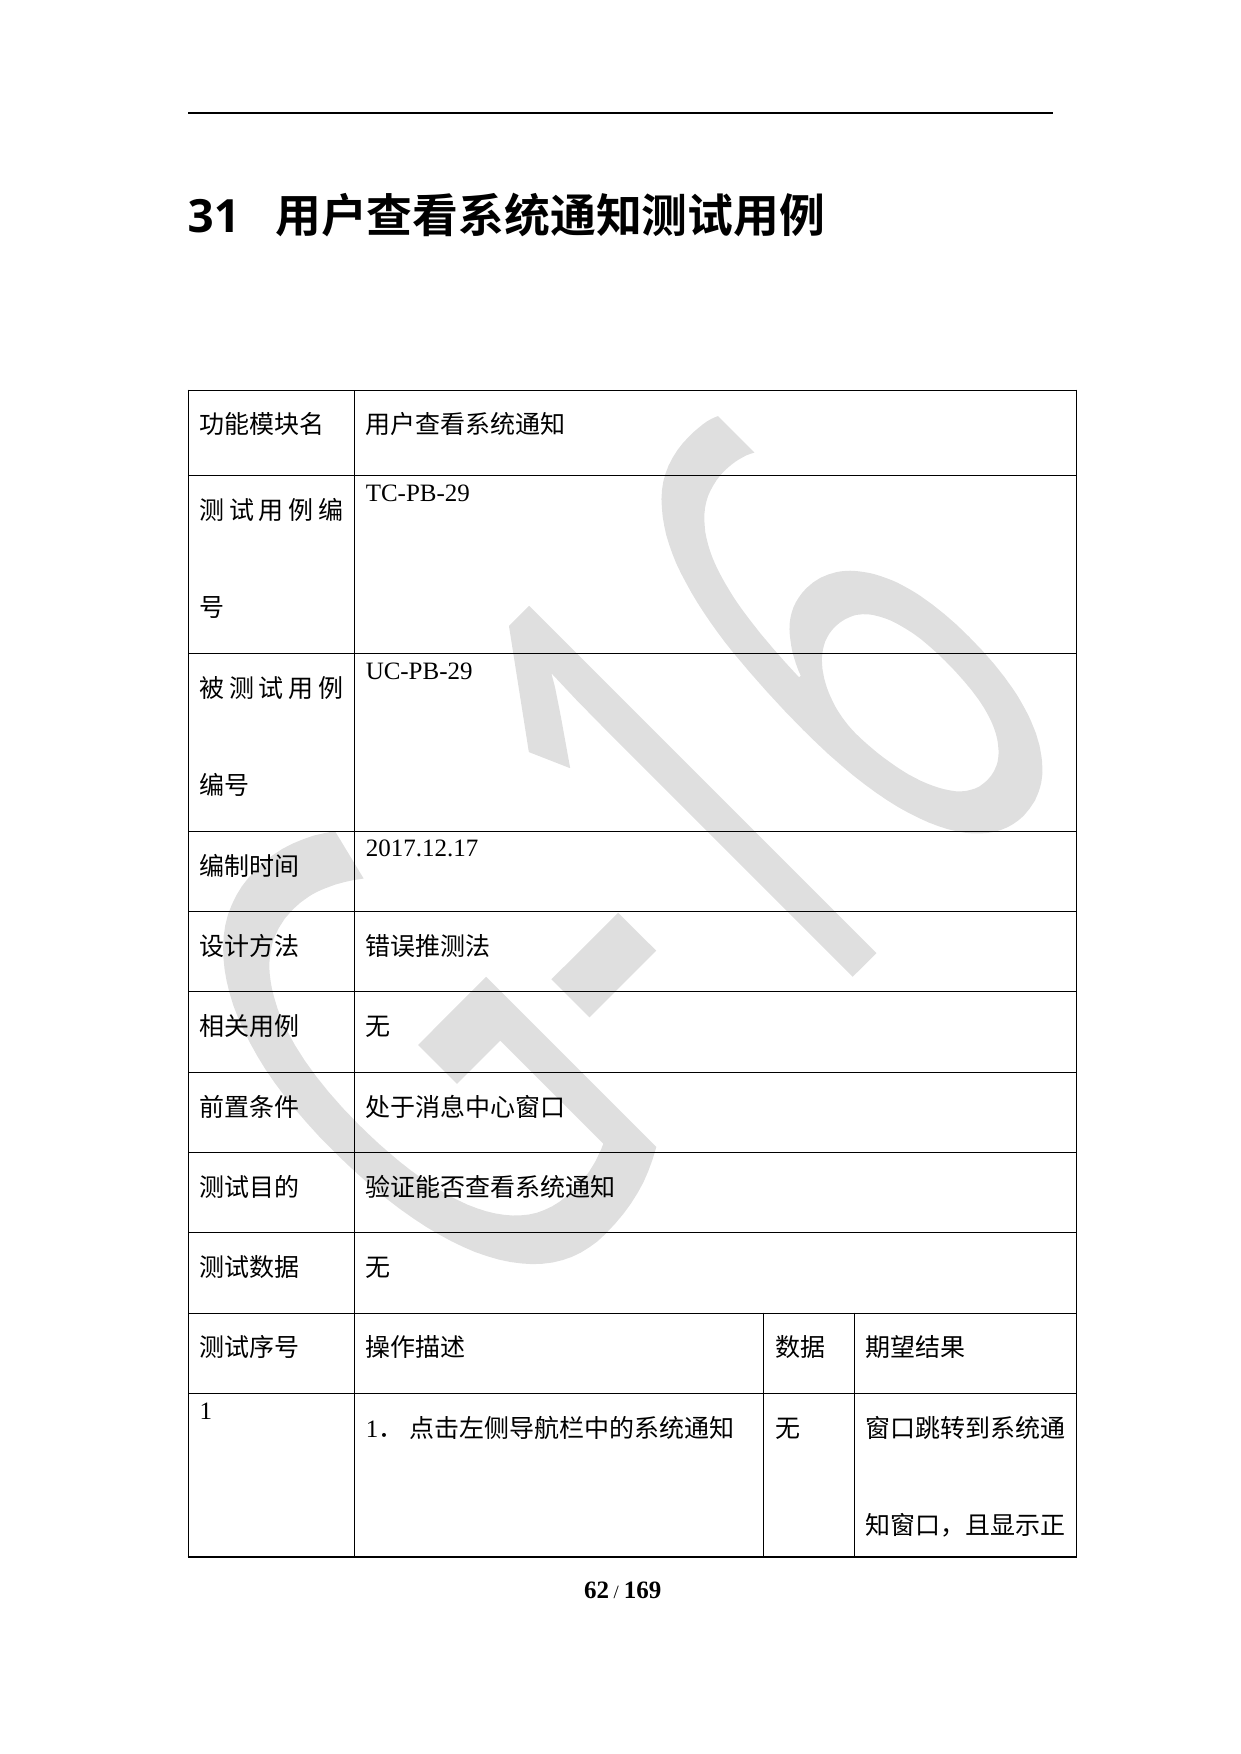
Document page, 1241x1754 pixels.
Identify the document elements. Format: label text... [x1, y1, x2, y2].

table_cell 测试目的 [189, 1153, 354, 1232]
table_cell 验证能否查看系统通知 [355, 1153, 1076, 1232]
table_cell 无 [355, 992, 1076, 1072]
table_cell 数据 [764, 1314, 854, 1393]
table_cell 相关用例 [189, 992, 354, 1072]
table_cell 编制时间 [189, 832, 354, 911]
table_cell 操作描述 [355, 1314, 763, 1393]
table_cell 处于消息中心窗口 [355, 1073, 1076, 1152]
table_cell 测试用例编号 [189, 476, 354, 653]
table_header 用户查看系统通知 [355, 391, 1076, 475]
table_cell 被测试用例编号 [189, 654, 354, 831]
table_cell UC-PB-29 [355, 654, 1076, 831]
table_cell 2017.12.17 [355, 832, 1076, 911]
table_cell 期望结果 [855, 1314, 1076, 1393]
table_cell 点击左侧导航栏中的系统通知 [355, 1394, 763, 1556]
table_cell 无 [355, 1233, 1076, 1312]
table_cell 错误推测法 [355, 912, 1076, 991]
table_cell 前置条件 [189, 1073, 354, 1152]
table_cell 测试数据 [189, 1233, 354, 1312]
table_cell 无 [764, 1394, 854, 1556]
table_cell 测试序号 [189, 1314, 354, 1393]
subtitle 用户查看系统通知测试用例 [187, 164, 1053, 261]
table_cell TC-PB-29 [355, 476, 1076, 653]
table_cell 窗口跳转到系统通知窗口，且显示正常 [855, 1394, 1076, 1556]
table_cell 1 [189, 1394, 354, 1556]
table_cell 设计方法 [189, 912, 354, 991]
table_header 功能模块名 [189, 391, 354, 475]
